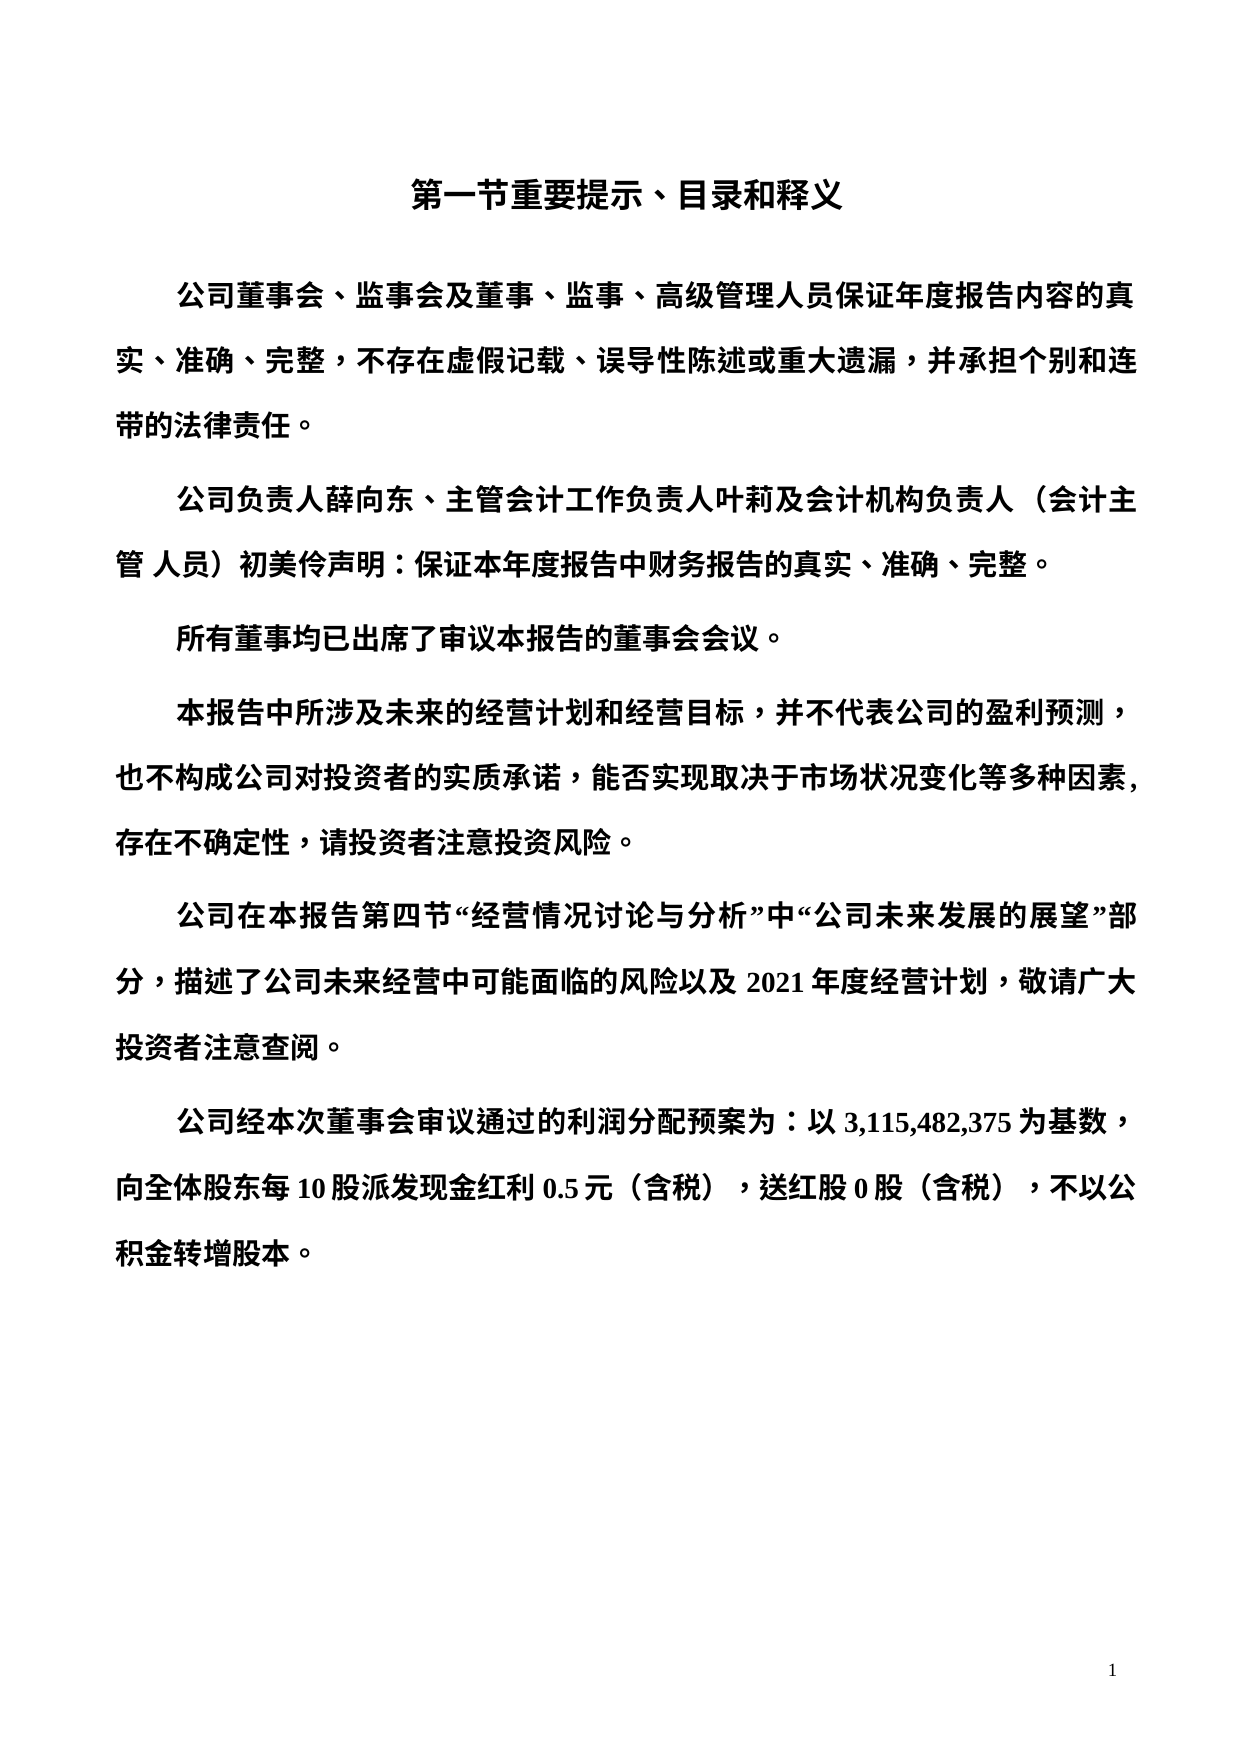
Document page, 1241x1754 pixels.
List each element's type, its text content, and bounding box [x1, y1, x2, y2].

text 所有董事均已出席了审议本报告的董事会会议。 [115, 597, 1138, 663]
text 公司在本报告第四节“经营情况讨论与分析”中“公司未来发展的展望”部 分，描述了公司未来经营中可能面临的风险以及2021年度经营计划，敬请广大 投资者注意查阅。 [115, 874, 1138, 1072]
text 公司经本次董事会审议通过的利润分配预案为：以3,115,482,375为基数， 向全体股东每10股派发现金红利0.5元（含税），送红股0股（含税），不以公 积金转增股本。 [115, 1080, 1138, 1278]
text 公司负责人薛向东、主管会计工作负责人叶莉及会计机构负责人（会计主管 人员）初美伶声明：保证本年度报告中财务报告的真实、准确、完整。 [115, 458, 1138, 589]
text 本报告中所涉及未来的经营计划和经营目标，并不代表公司的盈利预测， 也不构成公司对投资者的实质承诺，能否实现取决于市场状况变化等多种因素, 存在不确定性，请投资者注意投资风险。 [115, 671, 1138, 866]
text 公司董事会、监事会及董事、监事、高级管理人员保证年度报告内容的真 实、准确、完整，不存在虚假记载、误导性陈述或重大遗漏，并承担个别和连 带的法律责任。 [115, 254, 1138, 449]
text 第一节重要提示、目录和释义 [115, 172, 1138, 217]
